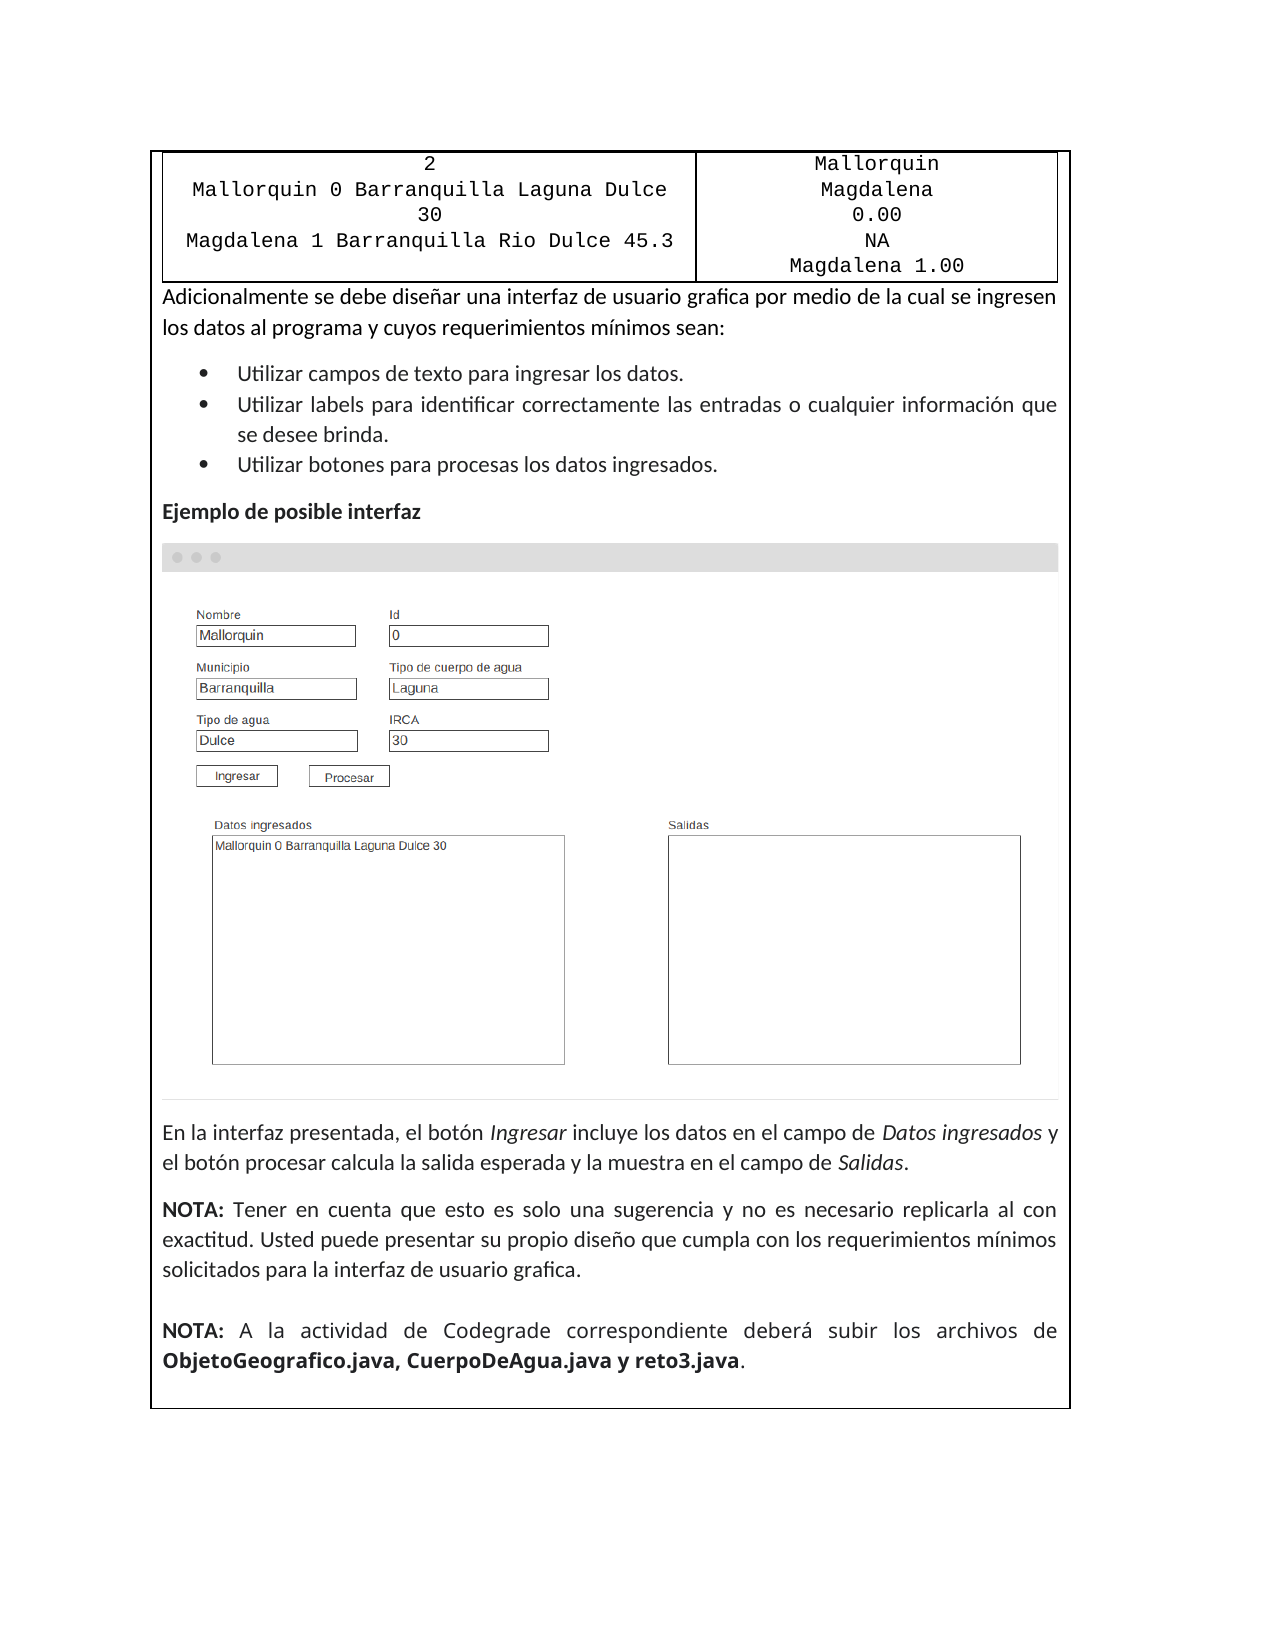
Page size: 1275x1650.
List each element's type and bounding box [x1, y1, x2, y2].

picture [162, 543, 1059, 1100]
table_cell [152, 152, 1069, 1407]
